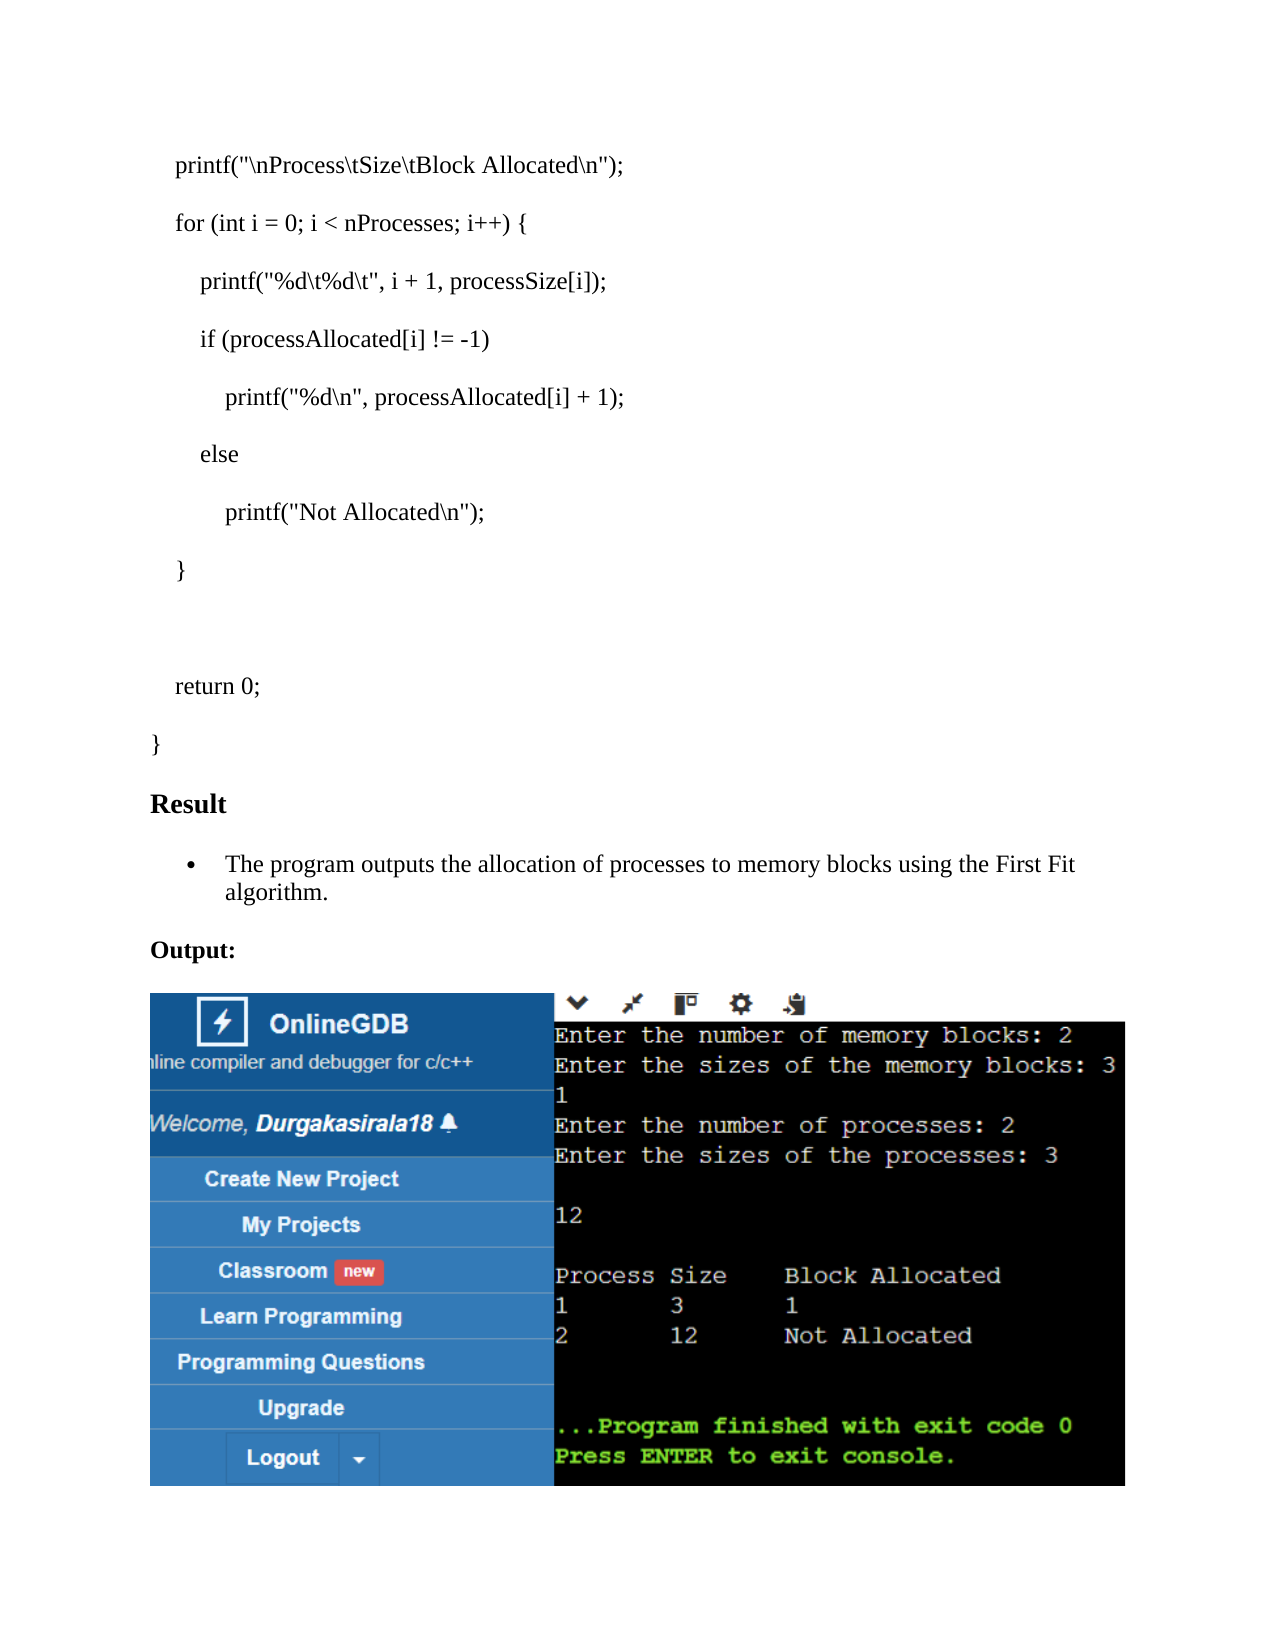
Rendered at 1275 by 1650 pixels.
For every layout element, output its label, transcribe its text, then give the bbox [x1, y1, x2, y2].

subtitle printf("\nProcess\tSize\tBlock Allocated\n"); [150, 150, 1125, 179]
subtitle return 0; [150, 671, 1125, 700]
list The program outputs the allocation of processes to memory blocks using the First Fit algorithm. [187, 849, 1125, 906]
subtitle printf("Not Allocated\n"); [150, 497, 1125, 526]
subtitle if (processAllocated[i] != -1) [150, 324, 1125, 352]
subtitle else [150, 439, 1125, 468]
subtitle } [150, 729, 1125, 758]
subtitle printf("%d\n", processAllocated[i] + 1); [150, 382, 1125, 410]
text Output: [150, 935, 1125, 964]
picture [150, 993, 1125, 1486]
subtitle printf("%d\t%d\t", i + 1, processSize[i]); [150, 266, 1125, 294]
text Result [150, 787, 1125, 819]
subtitle for (int i = 0; i < nProcesses; i++) { [150, 208, 1125, 237]
subtitle } [150, 555, 1125, 584]
